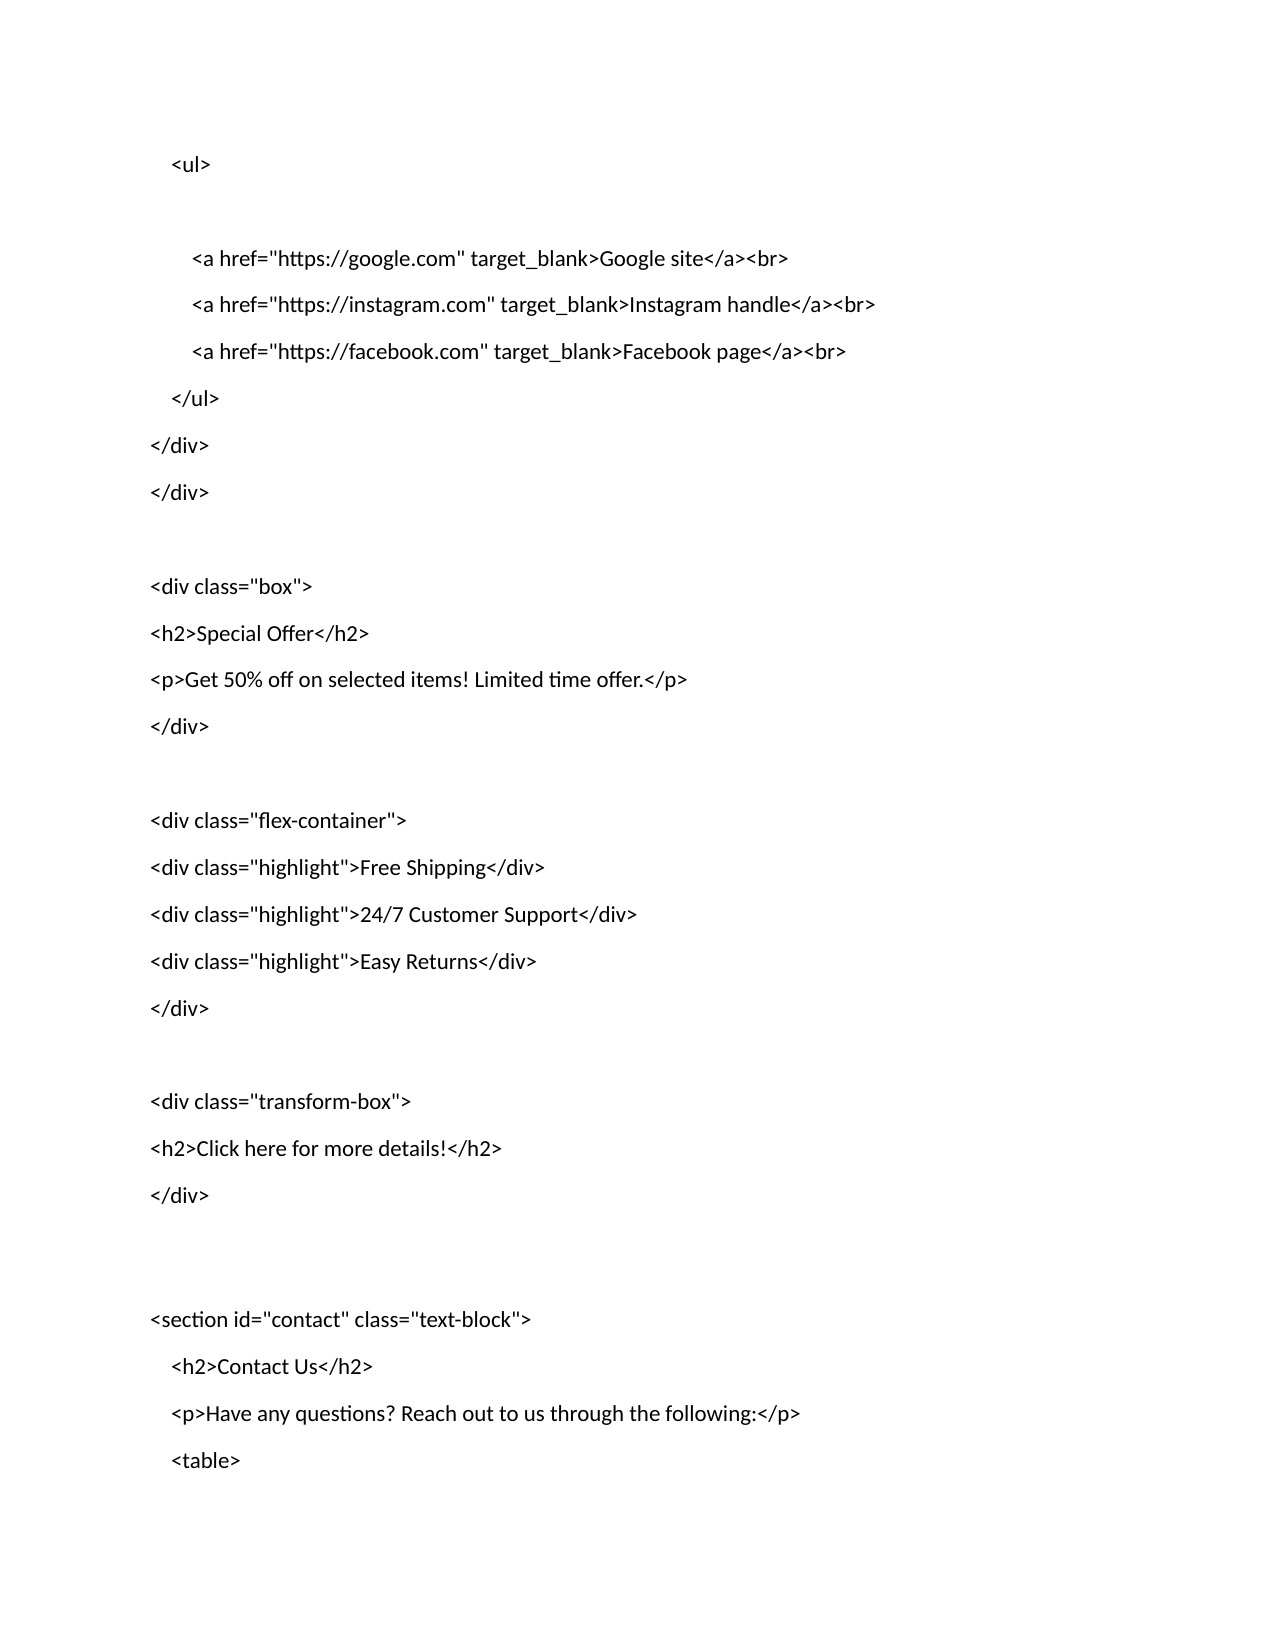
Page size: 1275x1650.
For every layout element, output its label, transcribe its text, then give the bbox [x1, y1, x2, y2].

text <a href="https://instagram.com" target_blank>Instagram handle</a><br> [150, 291, 1125, 319]
text </div> [150, 478, 1125, 506]
text <a href="https://facebook.com" target_blank>Facebook page</a><br> [150, 337, 1125, 366]
text </div> [150, 994, 1125, 1022]
text <div class="transform-box"> [150, 1087, 1125, 1116]
text </div> [150, 1181, 1125, 1209]
text <h2>Click here for more details!</h2> [150, 1134, 1125, 1162]
text <p>Have any questions? Reach out to us through the following:</p> [150, 1399, 1125, 1427]
text <div class="box"> [150, 572, 1125, 600]
text </ul> [150, 384, 1125, 412]
text <div class="highlight">Free Shipping</div> [150, 853, 1125, 881]
text <a href="https://google.com" target_blank>Google site</a><br> [150, 244, 1125, 272]
text </div> [150, 431, 1125, 459]
text <p>Get 50% off on selected items! Limited time offer.</p> [150, 666, 1125, 694]
text <h2>Special Offer</h2> [150, 619, 1125, 647]
text </div> [150, 712, 1125, 741]
text <table> [150, 1446, 1125, 1474]
text <h2>Contact Us</h2> [150, 1352, 1125, 1380]
text <ul> [150, 150, 1125, 178]
text <div class="flex-container"> [150, 806, 1125, 834]
text <div class="highlight">Easy Returns</div> [150, 947, 1125, 975]
text <section id="contact" class="text-block"> [150, 1305, 1125, 1333]
text <div class="highlight">24/7 Customer Support</div> [150, 900, 1125, 928]
